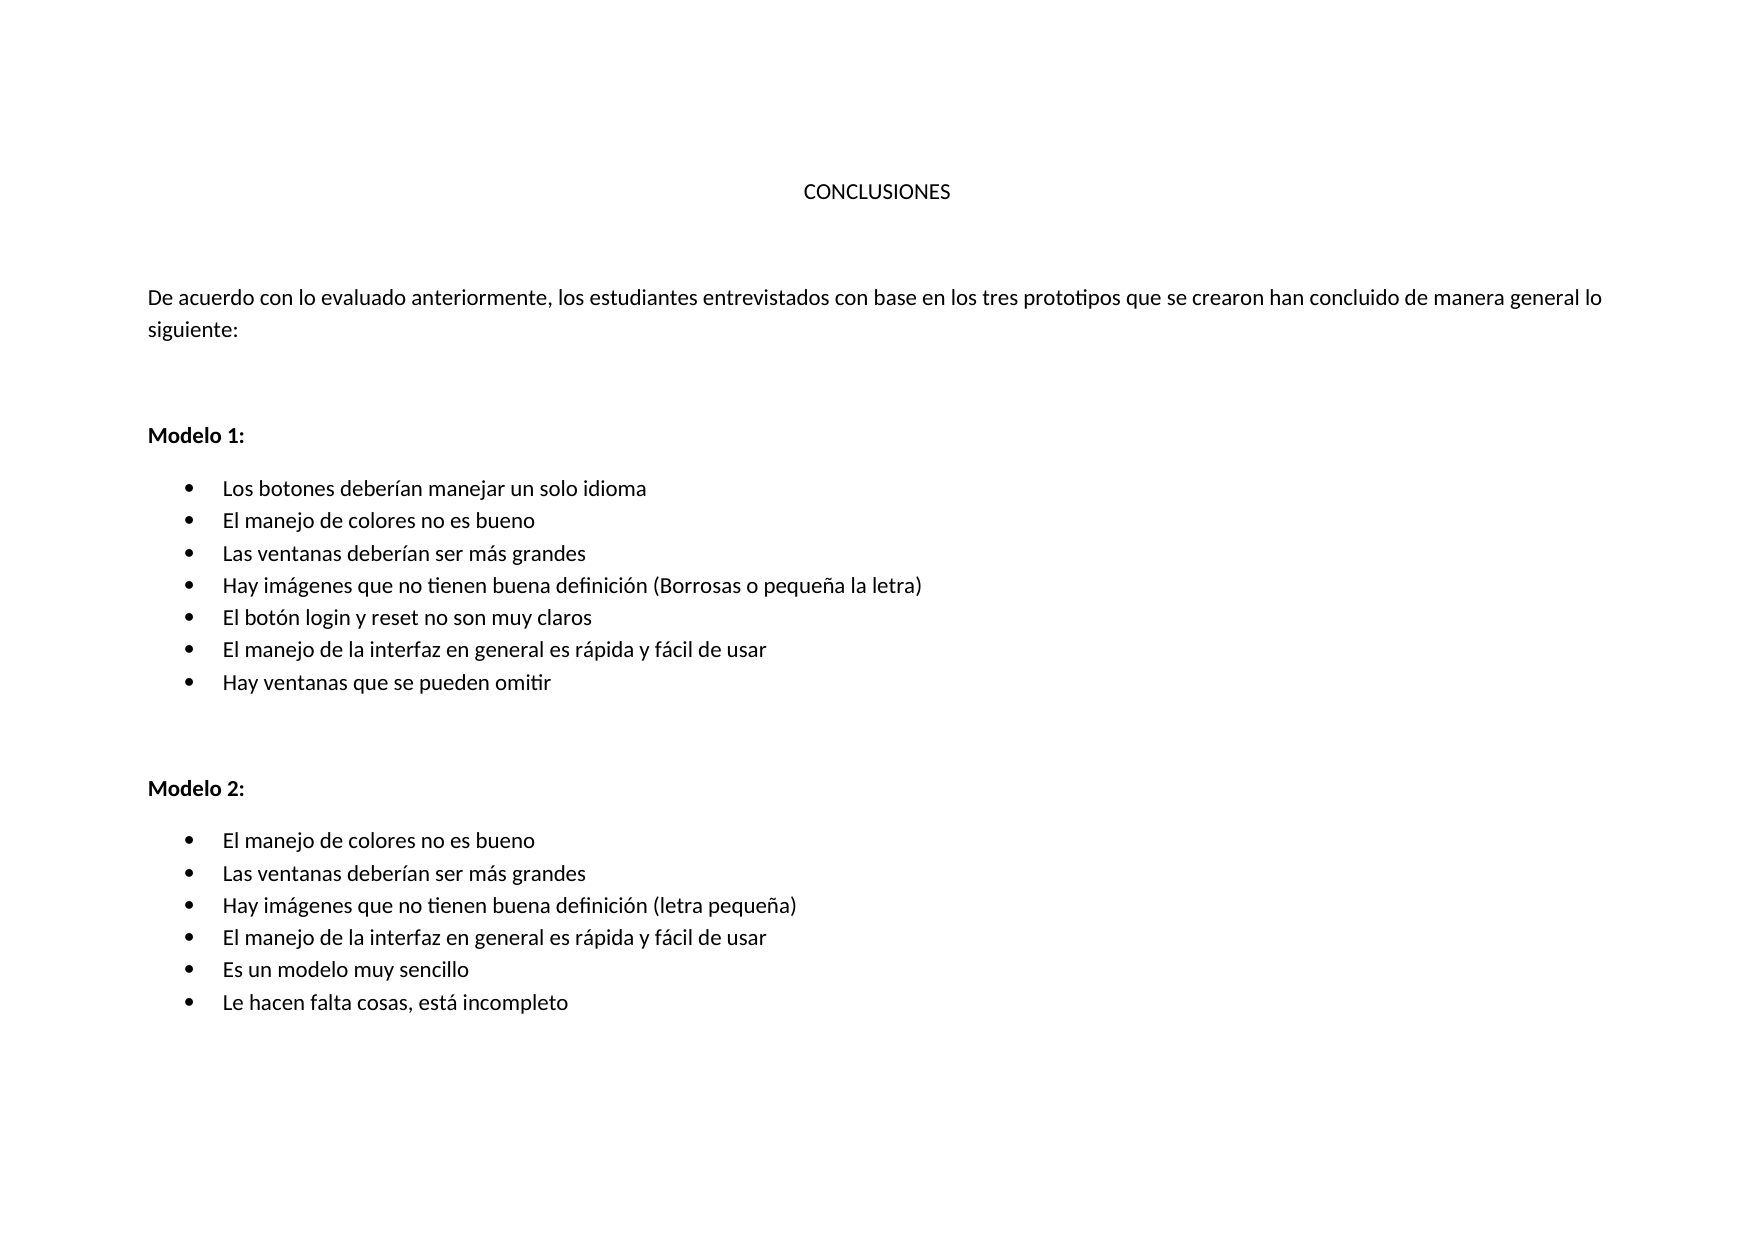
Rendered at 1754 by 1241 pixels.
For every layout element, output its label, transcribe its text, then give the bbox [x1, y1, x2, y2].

list El manejo de la interfaz en general es rápida y fácil de usar [185, 635, 1606, 663]
text De acuerdo con lo evaluado anteriormente, los estudiantes entrevistados con base en los tres prototipos que se crearon han concluido de manera general lo siguiente: [148, 283, 1606, 343]
text Modelo 2: [148, 774, 1606, 802]
text CONCLUSIONES [148, 177, 1606, 205]
list El botón login y reset no son muy claros [185, 603, 1606, 631]
list Le hacen falta cosas, está incompleto [185, 988, 1606, 1016]
list Es un modelo muy sencillo [185, 955, 1606, 983]
list El manejo de colores no es bueno [185, 827, 1606, 855]
list Los botones deberían manejar un solo idioma [185, 474, 1606, 502]
list Las ventanas deberían ser más grandes [185, 539, 1606, 567]
list Las ventanas deberían ser más grandes [185, 859, 1606, 887]
list Hay ventanas que se pueden omitir [185, 668, 1606, 696]
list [185, 891, 1606, 919]
list Hay imágenes que no tienen buena definición (Borrosas o pequeña la letra) [185, 571, 1606, 599]
text Modelo 1: [148, 421, 1606, 449]
list El manejo de la interfaz en general es rápida y fácil de usar [185, 923, 1606, 951]
list El manejo de colores no es bueno [185, 507, 1606, 535]
